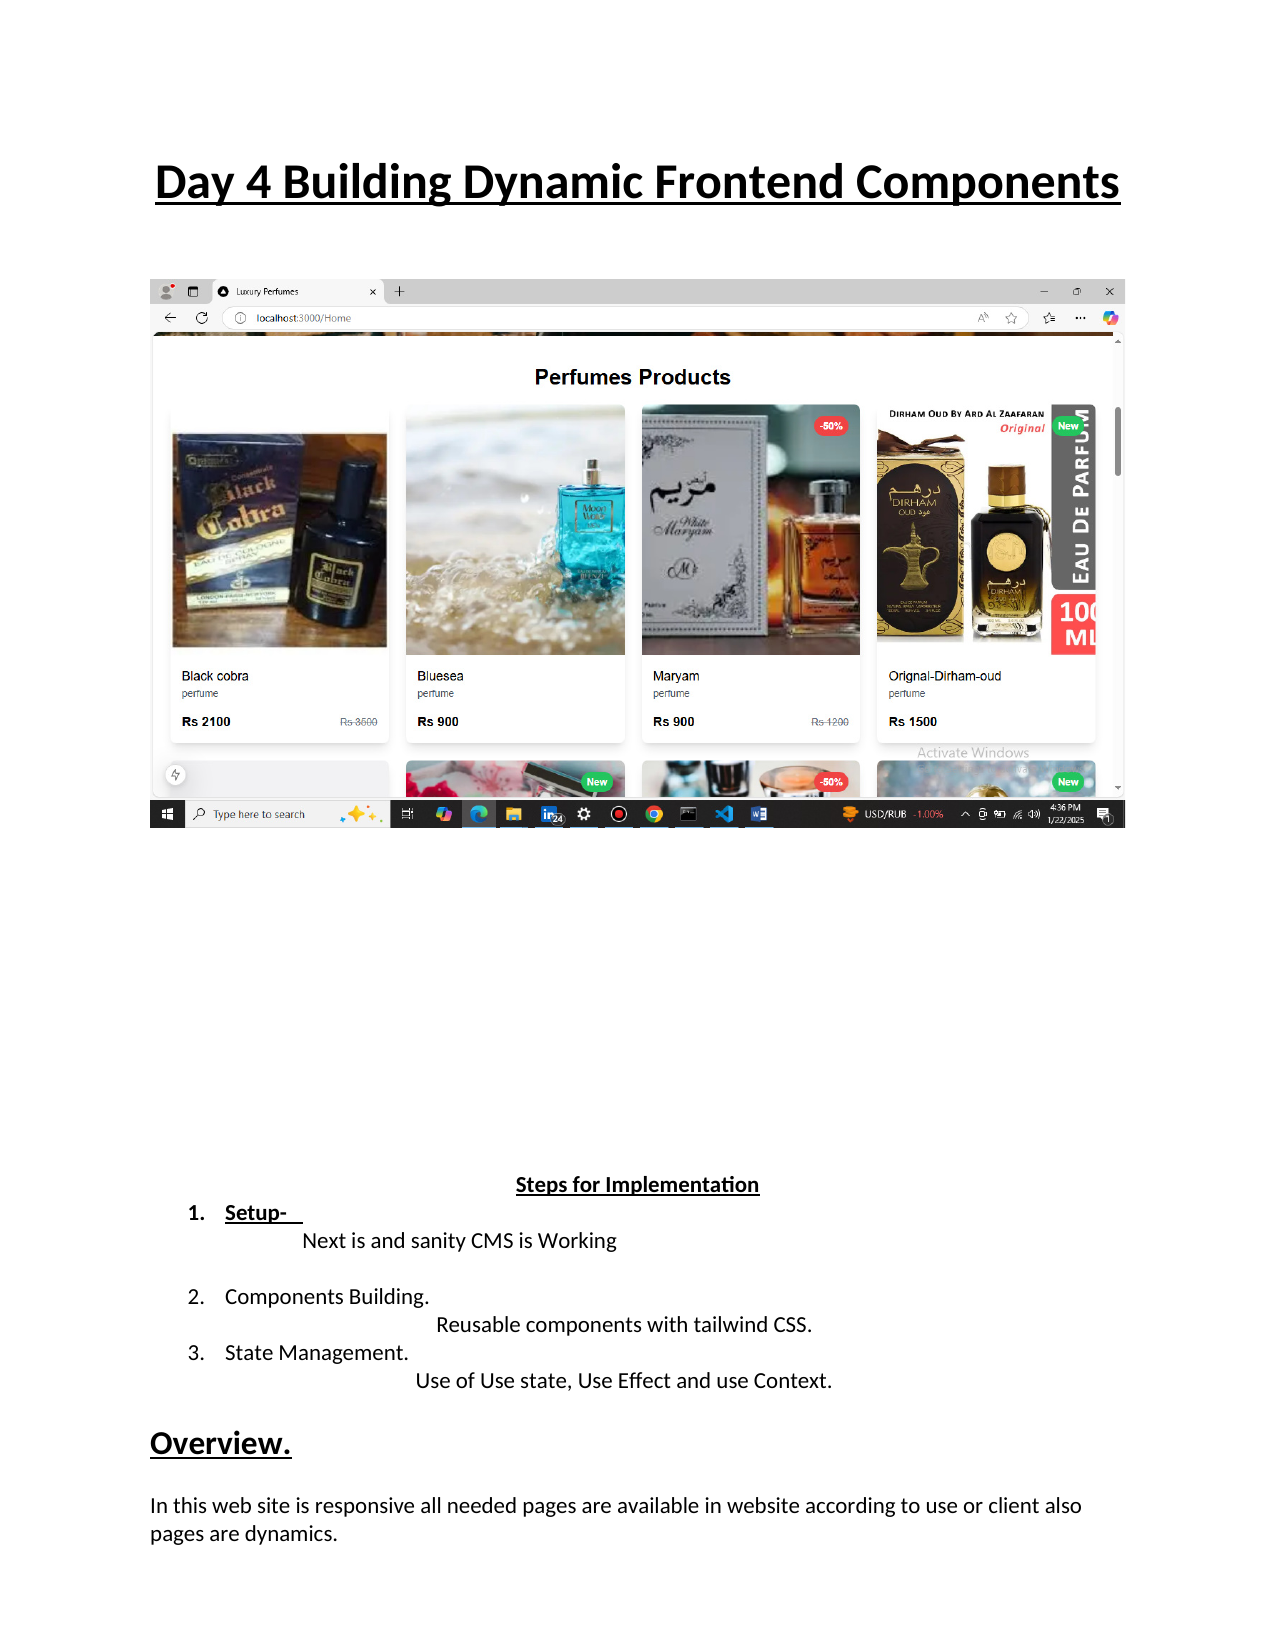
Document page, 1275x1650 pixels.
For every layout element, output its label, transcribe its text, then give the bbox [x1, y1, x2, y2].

picture [150, 279, 1125, 828]
text Day 4 Building Dynamic Frontend Components [150, 150, 1125, 211]
